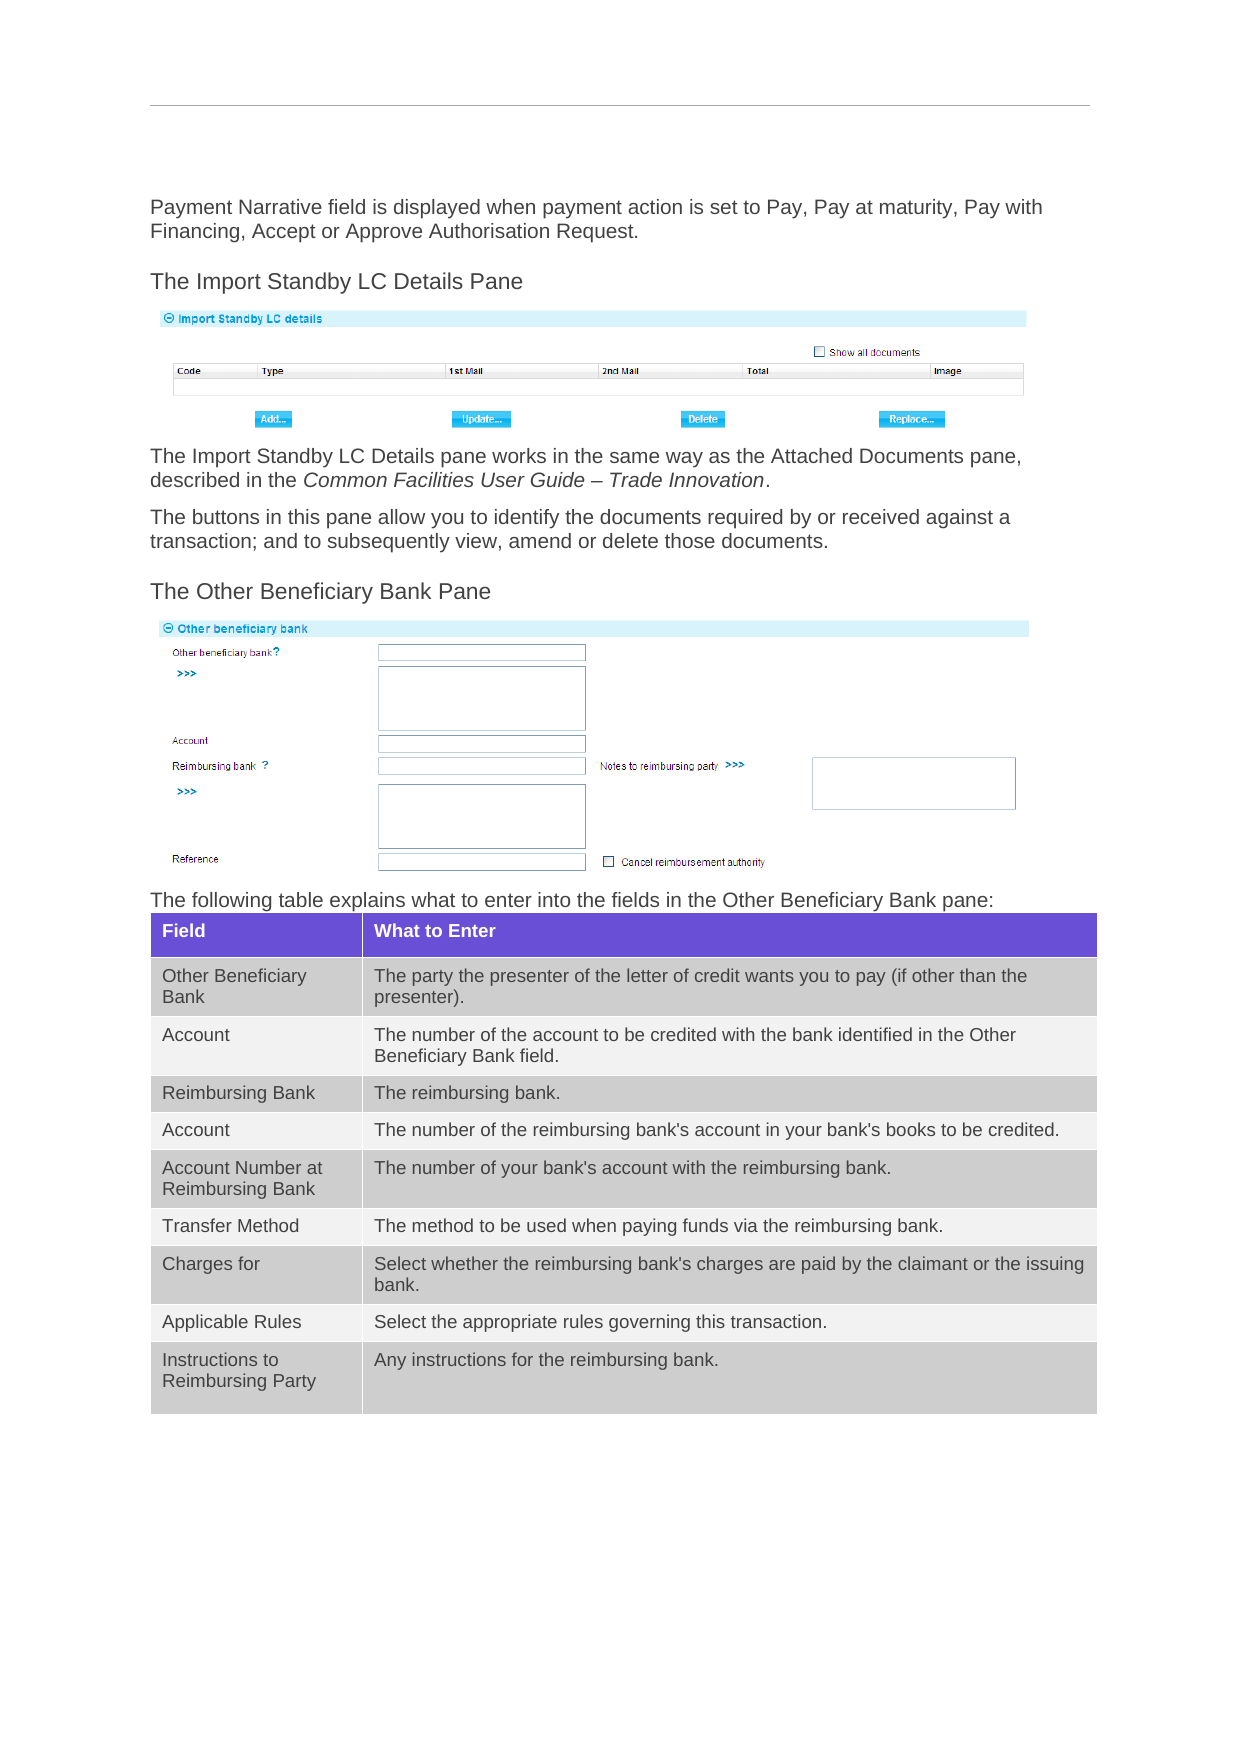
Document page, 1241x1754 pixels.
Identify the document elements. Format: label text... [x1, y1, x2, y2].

table_cell Charges for [151, 1246, 362, 1304]
text Payment Narrative field is displayed when payment action is set to Pay, Pay at maturity, Pay with Financing, Accept or Approve Authorisation Request. [150, 195, 1090, 243]
table_cell The reimbursing bank. [363, 1076, 1097, 1112]
picture [150, 616, 1036, 876]
table_cell Account [151, 1113, 362, 1149]
text The Import Standby LC Details pane works in the same way as the Attached Documents pane, described in the Common Facilities User Guide – Trade Innovation. [150, 444, 1090, 492]
table_cell The party the presenter of the letter of credit wants you to pay (if other than the presenter). [363, 958, 1097, 1016]
table_cell Applicable Rules [151, 1305, 362, 1341]
table_cell The number of your bank's account with the reimbursing bank. [363, 1150, 1097, 1208]
table_cell Account [151, 1017, 362, 1075]
subtitle The Import Standby LC Details Pane [150, 268, 1090, 294]
table_cell Account Number at Reimbursing Bank [151, 1150, 362, 1208]
table_cell Transfer Method [151, 1209, 362, 1245]
text The buttons in this pane allow you to identify the documents required by or received against a transaction; and to subsequently view, amend or delete those documents. [150, 505, 1090, 553]
table_cell The number of the reimbursing bank's account in your bank's books to be credited. [363, 1113, 1097, 1149]
table_cell Instructions to Reimbursing Party [151, 1342, 362, 1414]
text The following table explains what to enter into the fields in the Other Beneficiary Bank pane: [150, 888, 1090, 912]
table_cell Reimbursing Bank [151, 1076, 362, 1112]
table_cell Select the appropriate rules governing this transaction. [363, 1305, 1097, 1341]
table_header Field [151, 913, 362, 957]
table_cell The number of the account to be credited with the bank identified in the Other Beneficiary Bank field. [363, 1017, 1097, 1075]
table_header What to Enter [363, 913, 1097, 957]
table_cell Select whether the reimbursing bank's charges are paid by the claimant or the issuing bank. [363, 1246, 1097, 1304]
picture [150, 306, 1035, 432]
subtitle The Other Beneficiary Bank Pane [150, 578, 1090, 604]
table_cell Any instructions for the reimbursing bank. [363, 1342, 1097, 1414]
table_cell The method to be used when paying funds via the reimbursing bank. [363, 1209, 1097, 1245]
table_cell Other Beneficiary Bank [151, 958, 362, 1016]
